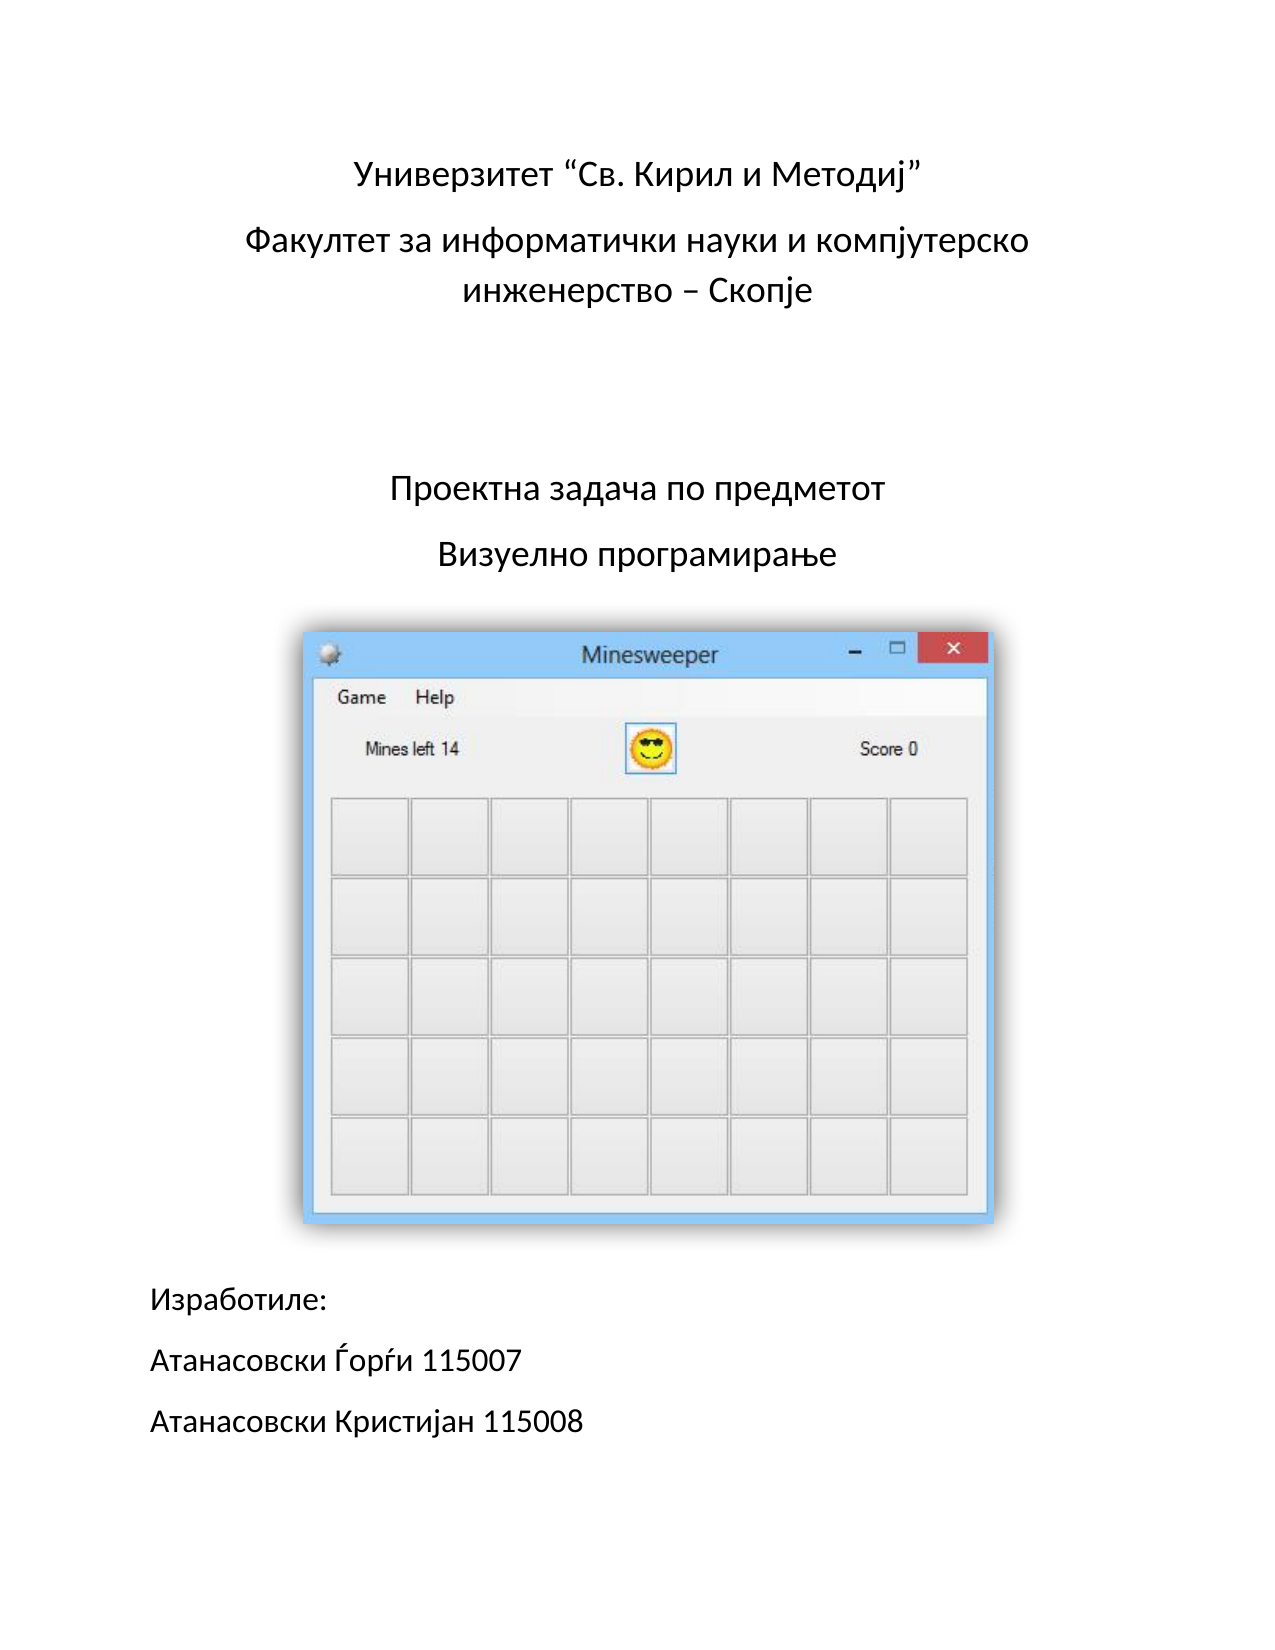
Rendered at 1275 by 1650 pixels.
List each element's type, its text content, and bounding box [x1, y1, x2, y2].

text Универзитет “Св. Кирил и Методиј” [150, 150, 1125, 196]
text Факултет за информатички науки и компјутерско инженерство – Скопје [150, 216, 1125, 311]
text Атанасовски Ѓорѓи 115007 [150, 1339, 1125, 1380]
text Визуелно програмирање [150, 530, 1125, 576]
picture [303, 632, 994, 1224]
text Атанасовски Кристијан 115008 [150, 1399, 1125, 1440]
text Проектна задача по предметот [150, 464, 1125, 510]
